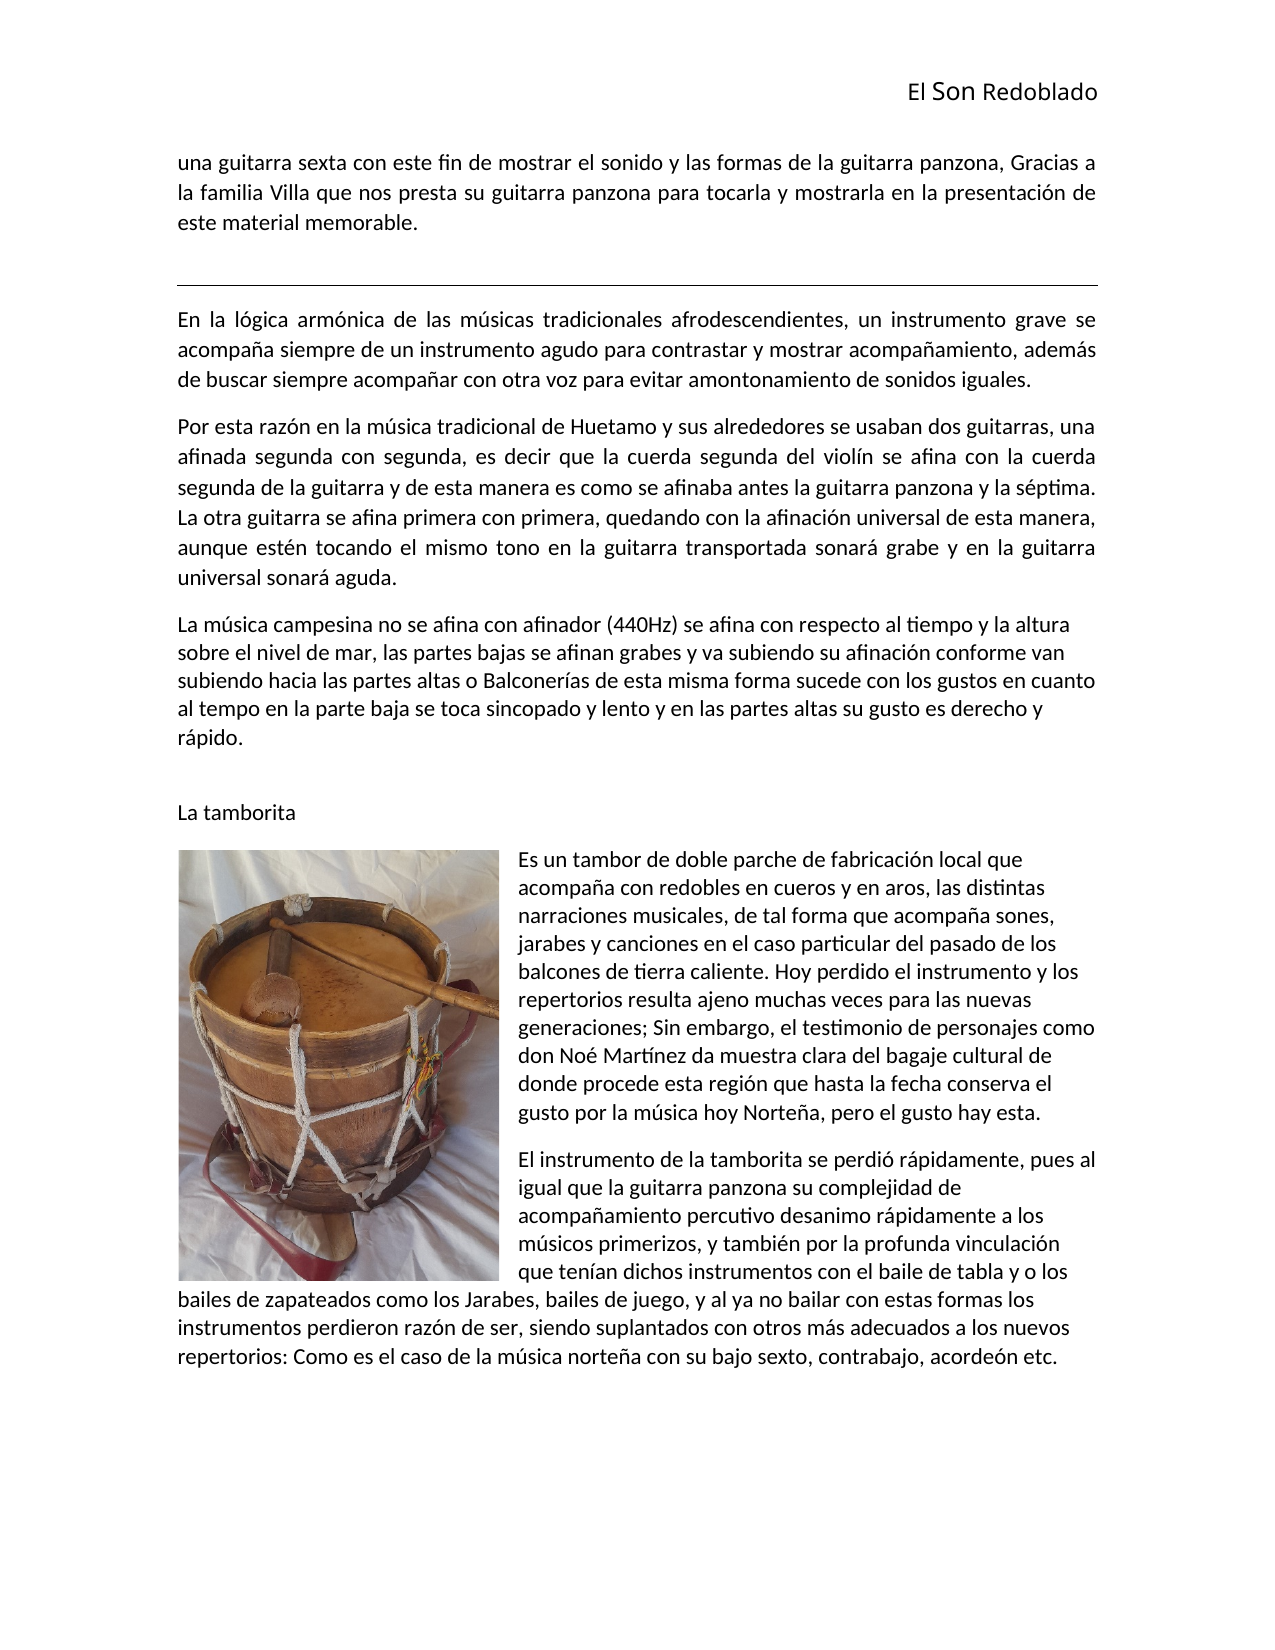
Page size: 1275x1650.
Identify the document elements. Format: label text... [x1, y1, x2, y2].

text Por esta razón en la música tradicional de Huetamo y sus alrededores se usaban dos guitarras, una afinada segunda con segunda, es decir que la cuerda segunda del violín se afina con la cuerda segunda de la guitarra y de esta manera es como se afinaba antes la guitarra panzona y la séptima. La otra guitarra se afina primera con primera, quedando con la afinación universal de esta manera, aunque estén tocando el mismo tono en la guitarra transportada sonará grabe y en la guitarra universal sonará aguda. [177, 412, 1098, 591]
text El instrumento de la tamborita se perdió rápidamente, pues al igual que la guitarra panzona su complejidad de acompañamiento percutivo desanimo rápidamente a los músicos primerizos, y también por la profunda vinculación que tenían dichos instrumentos con el baile de tabla y o los bailes de zapateados como los Jarabes, bailes de juego, y al ya no bailar con estas formas los instrumentos perdieron razón de ser, siendo suplantados con otros más adecuados a los nuevos repertorios: Como es el caso de la música norteña con su bajo sexto, contrabajo, acordeón etc. [177, 1173, 1098, 1398]
text Es un tambor de doble parche de fabricación local que acompaña con redobles en cueros y en aros, las distintas narraciones musicales, de tal forma que acompaña sones, jarabes y canciones en el caso particular del pasado de los balcones de tierra caliente. Hoy perdido el instrumento y los repertorios resulta ajeno muchas veces para las nuevas generaciones; Sin embargo, el testimonio de personajes como don Noé Martínez da muestra clara del bagaje cultural de donde procede esta región que hasta la fecha conserva el gusto por la música hoy Norteña, pero el gusto hay esta. [177, 845, 1098, 1126]
picture [177, 850, 499, 1279]
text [177, 148, 1098, 236]
text La música campesina no se afina con afinador (440Hz) se afina con respecto al tiempo y la altura sobre el nivel de mar, las partes bajas se afinan grabes y va subiendo su afinación conforme van subiendo hacia las partes altas o Balconerías de esta misma forma sucede con los gustos en cuanto al tempo en la parte baja se toca sincopado y lento y en las partes altas su gusto es derecho y rápido. [177, 610, 1098, 751]
text En la lógica armónica de las músicas tradicionales afrodescendientes, un instrumento grave se acompaña siempre de un instrumento agudo para contrastar y mostrar acompañamiento, además de buscar siempre acompañar con otra voz para evitar amontonamiento de sonidos iguales. [177, 305, 1098, 393]
text La tamborita [177, 798, 1098, 826]
